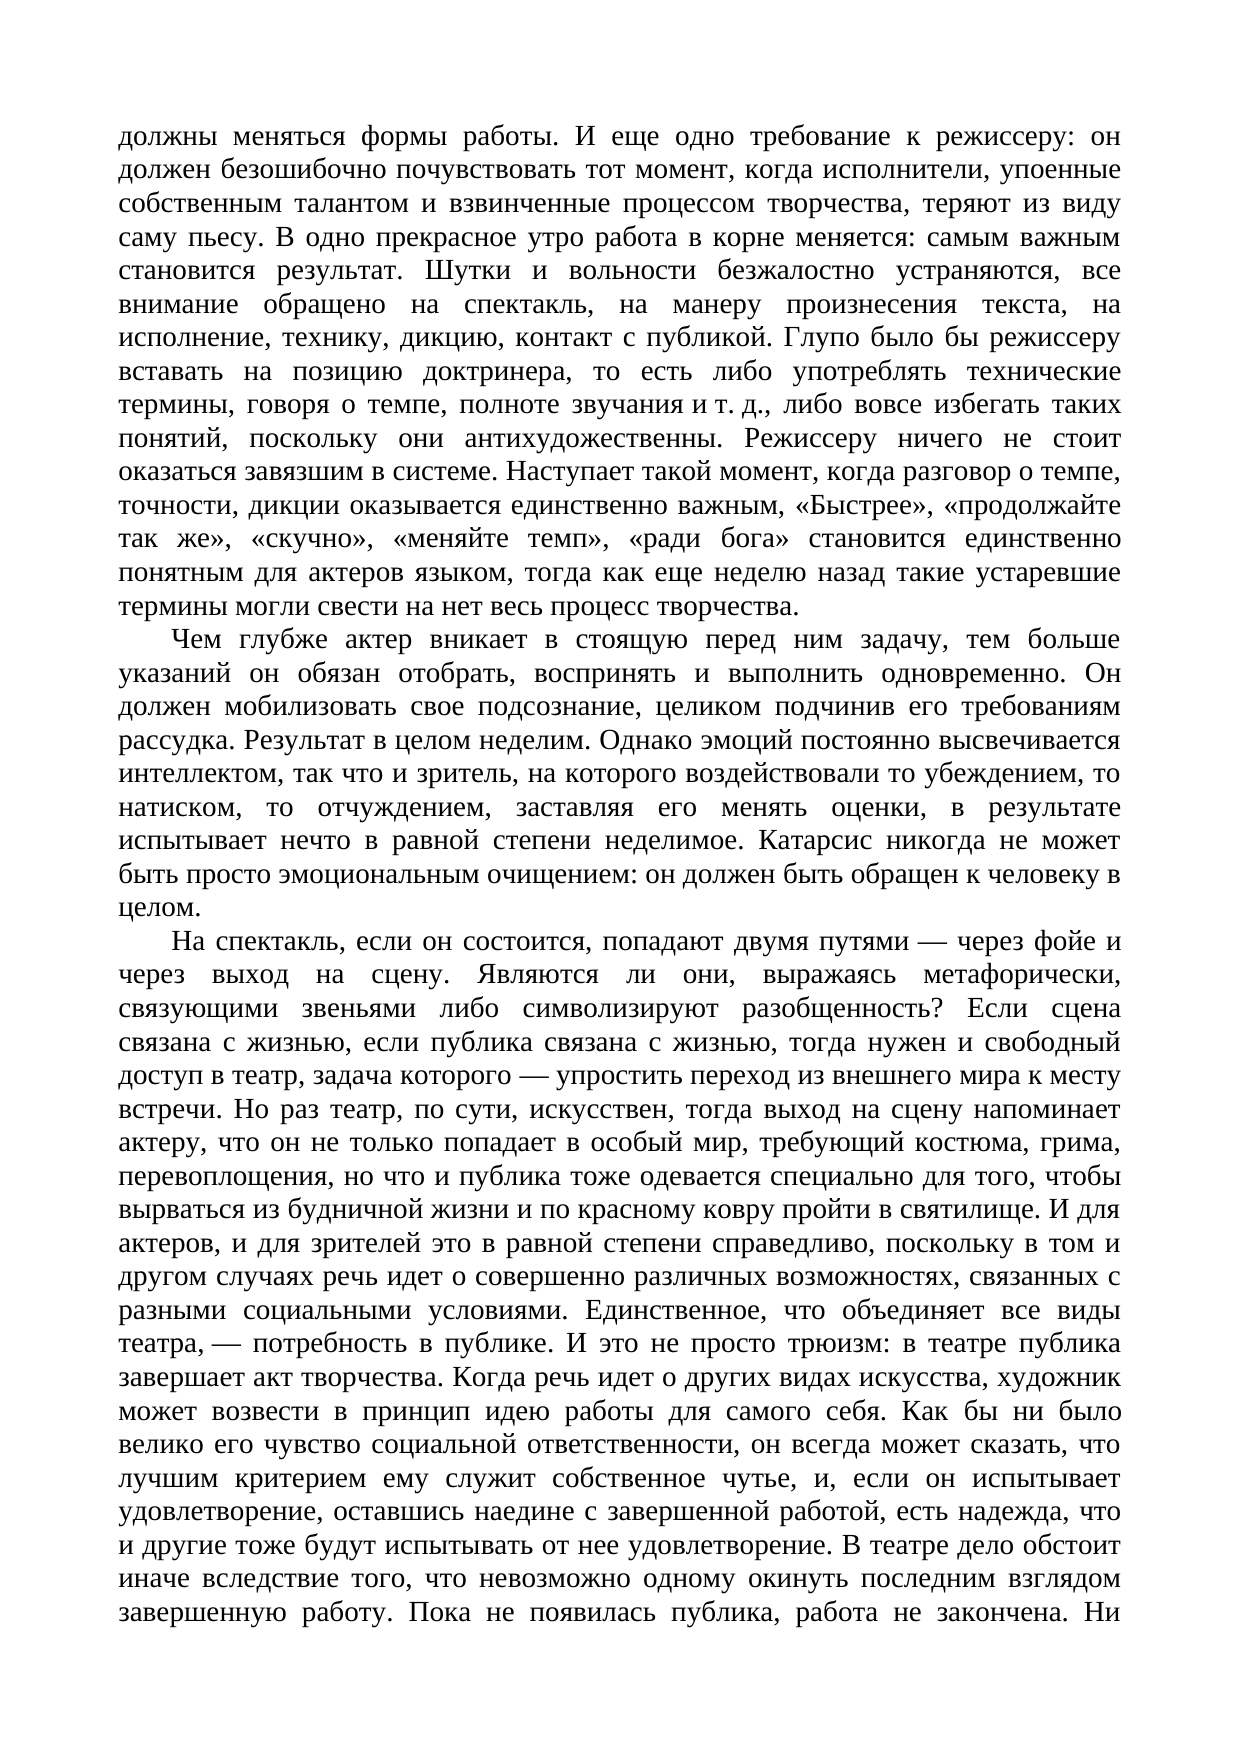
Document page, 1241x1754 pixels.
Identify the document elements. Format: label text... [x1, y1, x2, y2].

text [118, 118, 1122, 621]
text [118, 923, 1122, 1627]
text Чем глубже актер вникает в стоящую перед ним задачу, тем больше указаний он обязан отобрать, воспринять и выполнить одновременно. Он должен мобилизовать свое подсознание, целиком подчинив его требованиям рассудка. Результат в целом неделим. Однако эмоций постоянно высвечивается интеллектом, так что и зритель, на которого воздействовали то убеждением, то натиском, то отчуждением, заставляя его менять оценки, в результате испытывает нечто в равной степени неделимое. Катарсис никогда не может быть просто эмоциональным очищением: он должен быть обращен к человеку в целом. [118, 621, 1122, 923]
